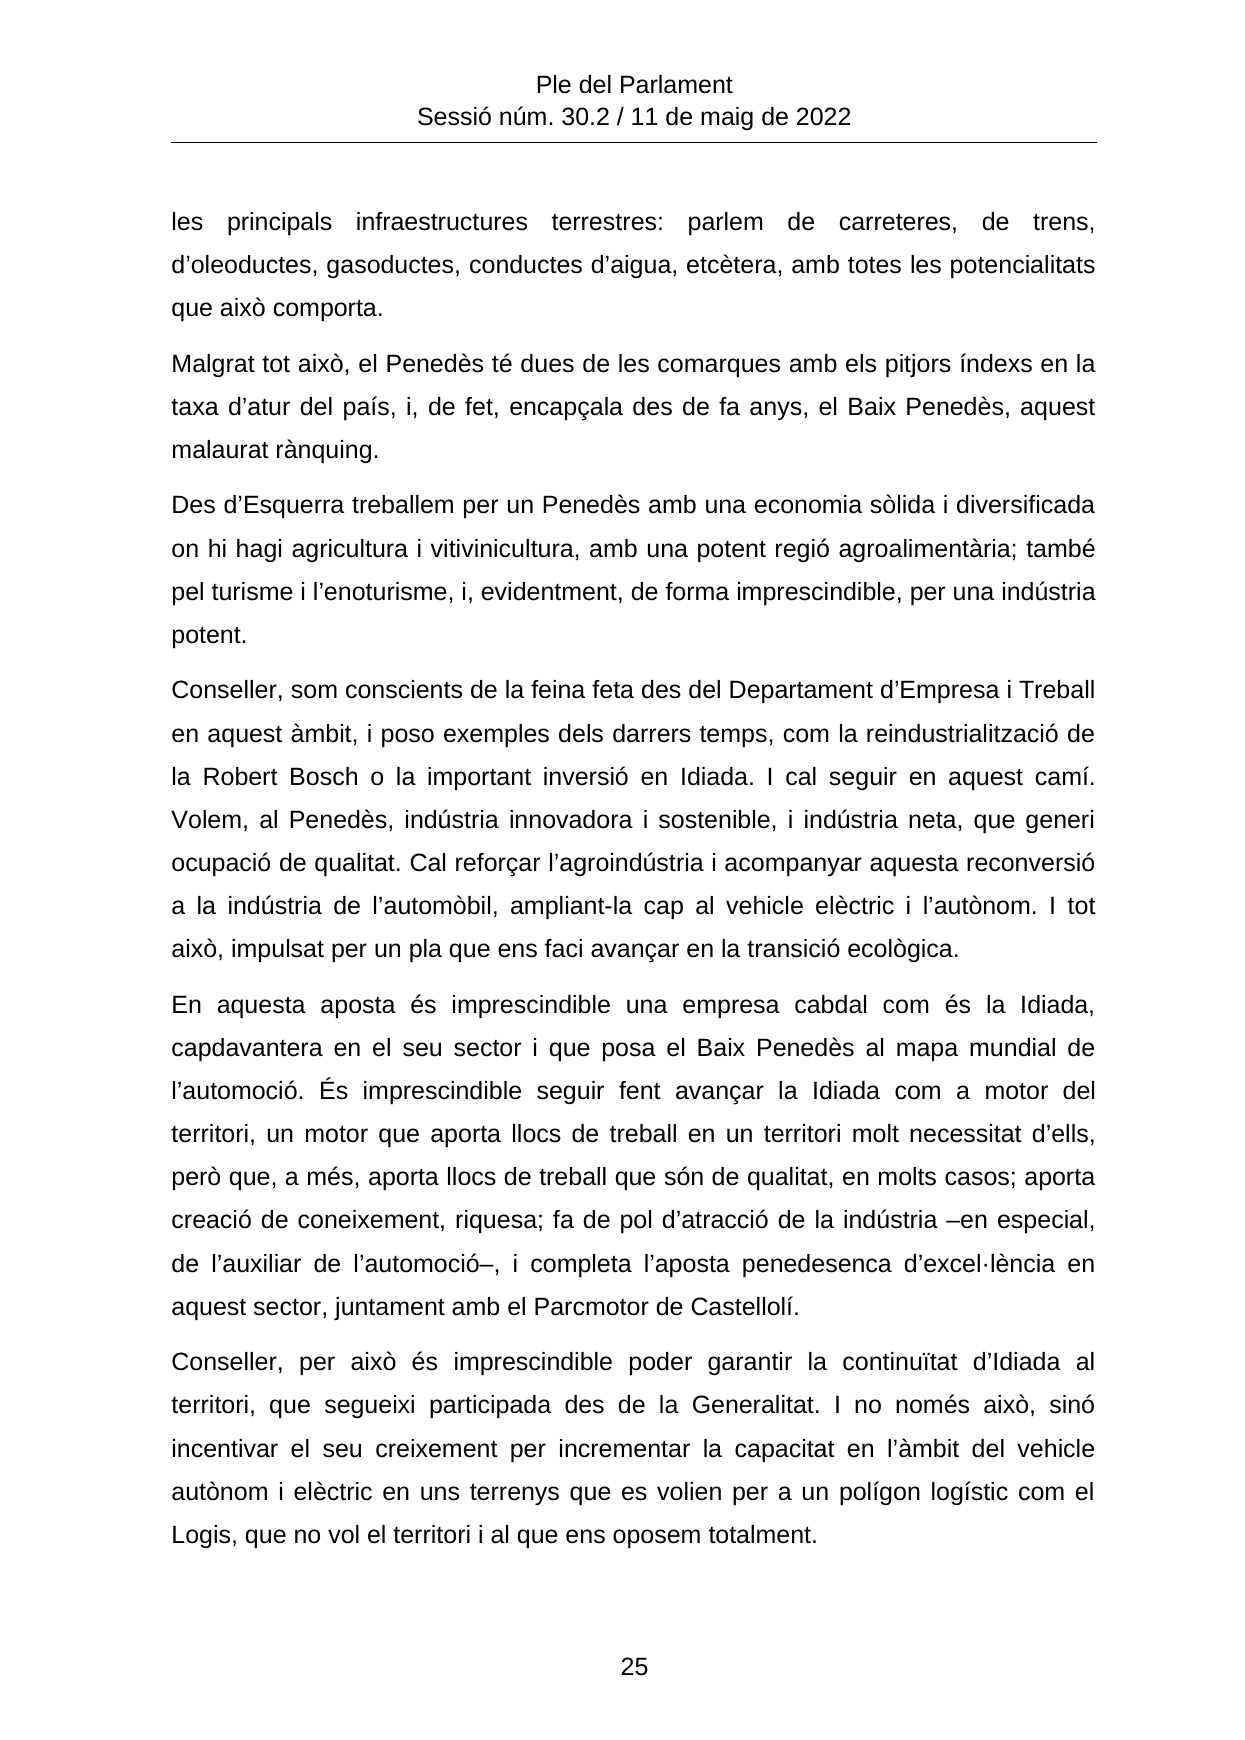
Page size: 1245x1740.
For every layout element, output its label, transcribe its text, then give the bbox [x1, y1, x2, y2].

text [171, 207, 1097, 322]
text Des d’Esquerra treballem per un Penedès amb una economia sòlida i diversificada on hi hagi agricultura i vitivinicultura, amb una potent regió agroalimentària; també pel turisme i l’enoturisme, i, evidentment, de forma imprescindible, per una indústria potent. [171, 491, 1097, 649]
text Malgrat tot això, el Penedès té dues de les comarques amb els pitjors índexs en la taxa d’atur del país, i, de fet, encapçala des de fa anys, el Baix Penedès, aquest malaurat rànquing. [171, 349, 1097, 464]
text Conseller, per això és imprescindible poder garantir la continuïtat d’Idiada al territori, que segueixi participada des de la Generalitat. I no només això, sinó incentivar el seu creixement per incrementar la capacitat en l’àmbit del vehicle autònom i elèctric en uns terrenys que es volien per a un polígon logístic com el Logis, que no vol el territori i al que ens oposem totalment. [171, 1347, 1097, 1549]
text En aquesta aposta és imprescindible una empresa cabdal com és la Idiada, capdavantera en el seu sector i que posa el Baix Penedès al mapa mundial de l’automoció. És imprescindible seguir fent avançar la Idiada com a motor del territori, un motor que aporta llocs de treball en un territori molt necessitat d’ells, però que, a més, aporta llocs de treball que són de qualitat, en molts casos; aporta creació de coneixement, riquesa; fa de pol d’atracció de la indústria –en especial, de l’auxiliar de l’automoció–, i completa l’aposta penedesenca d’excel·lència en aquest sector, juntament amb el Parcmotor de Castellolí. [171, 990, 1097, 1321]
text Conseller, som conscients de la feina feta des del Departament d’Empresa i Treball en aquest àmbit, i poso exemples dels darrers temps, com la reindustrialització de la Robert Bosch o la important inversió en Idiada. I cal seguir en aquest camí. Volem, al Penedès, indústria innovadora i sostenible, i indústria neta, que generi ocupació de qualitat. Cal reforçar l’agroindústria i acompanyar aquesta reconversió a la indústria de l’automòbil, ampliant-la cap al vehicle elèctric i l’autònom. I tot això, impulsat per un pla que ens faci avançar en la transició ecològica. [171, 676, 1097, 963]
